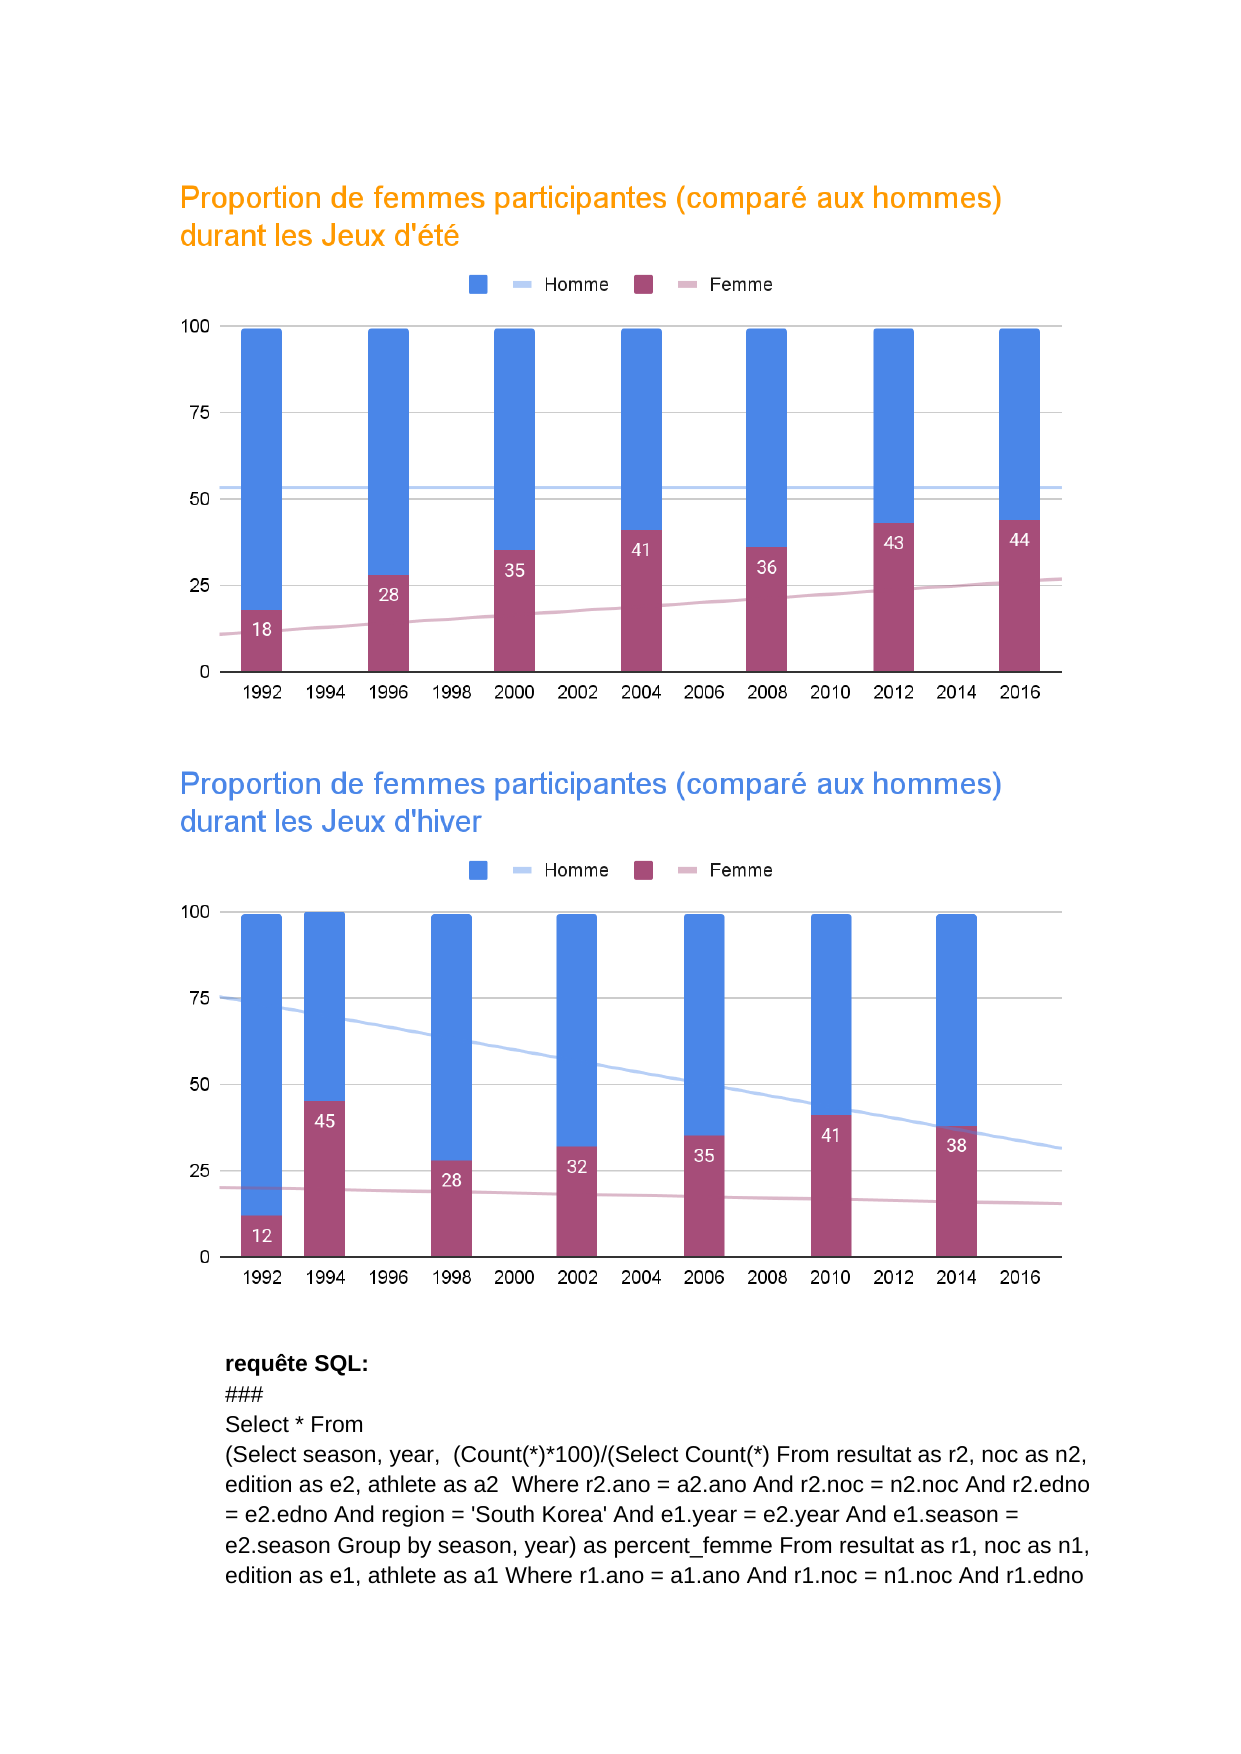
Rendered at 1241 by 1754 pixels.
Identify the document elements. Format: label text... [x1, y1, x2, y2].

text requête SQL: [150, 1350, 1090, 1377]
picture [150, 735, 1091, 1317]
text ### [225, 1381, 1090, 1407]
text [225, 1441, 1090, 1588]
picture [150, 150, 1091, 732]
text Select * From [225, 1411, 1090, 1437]
